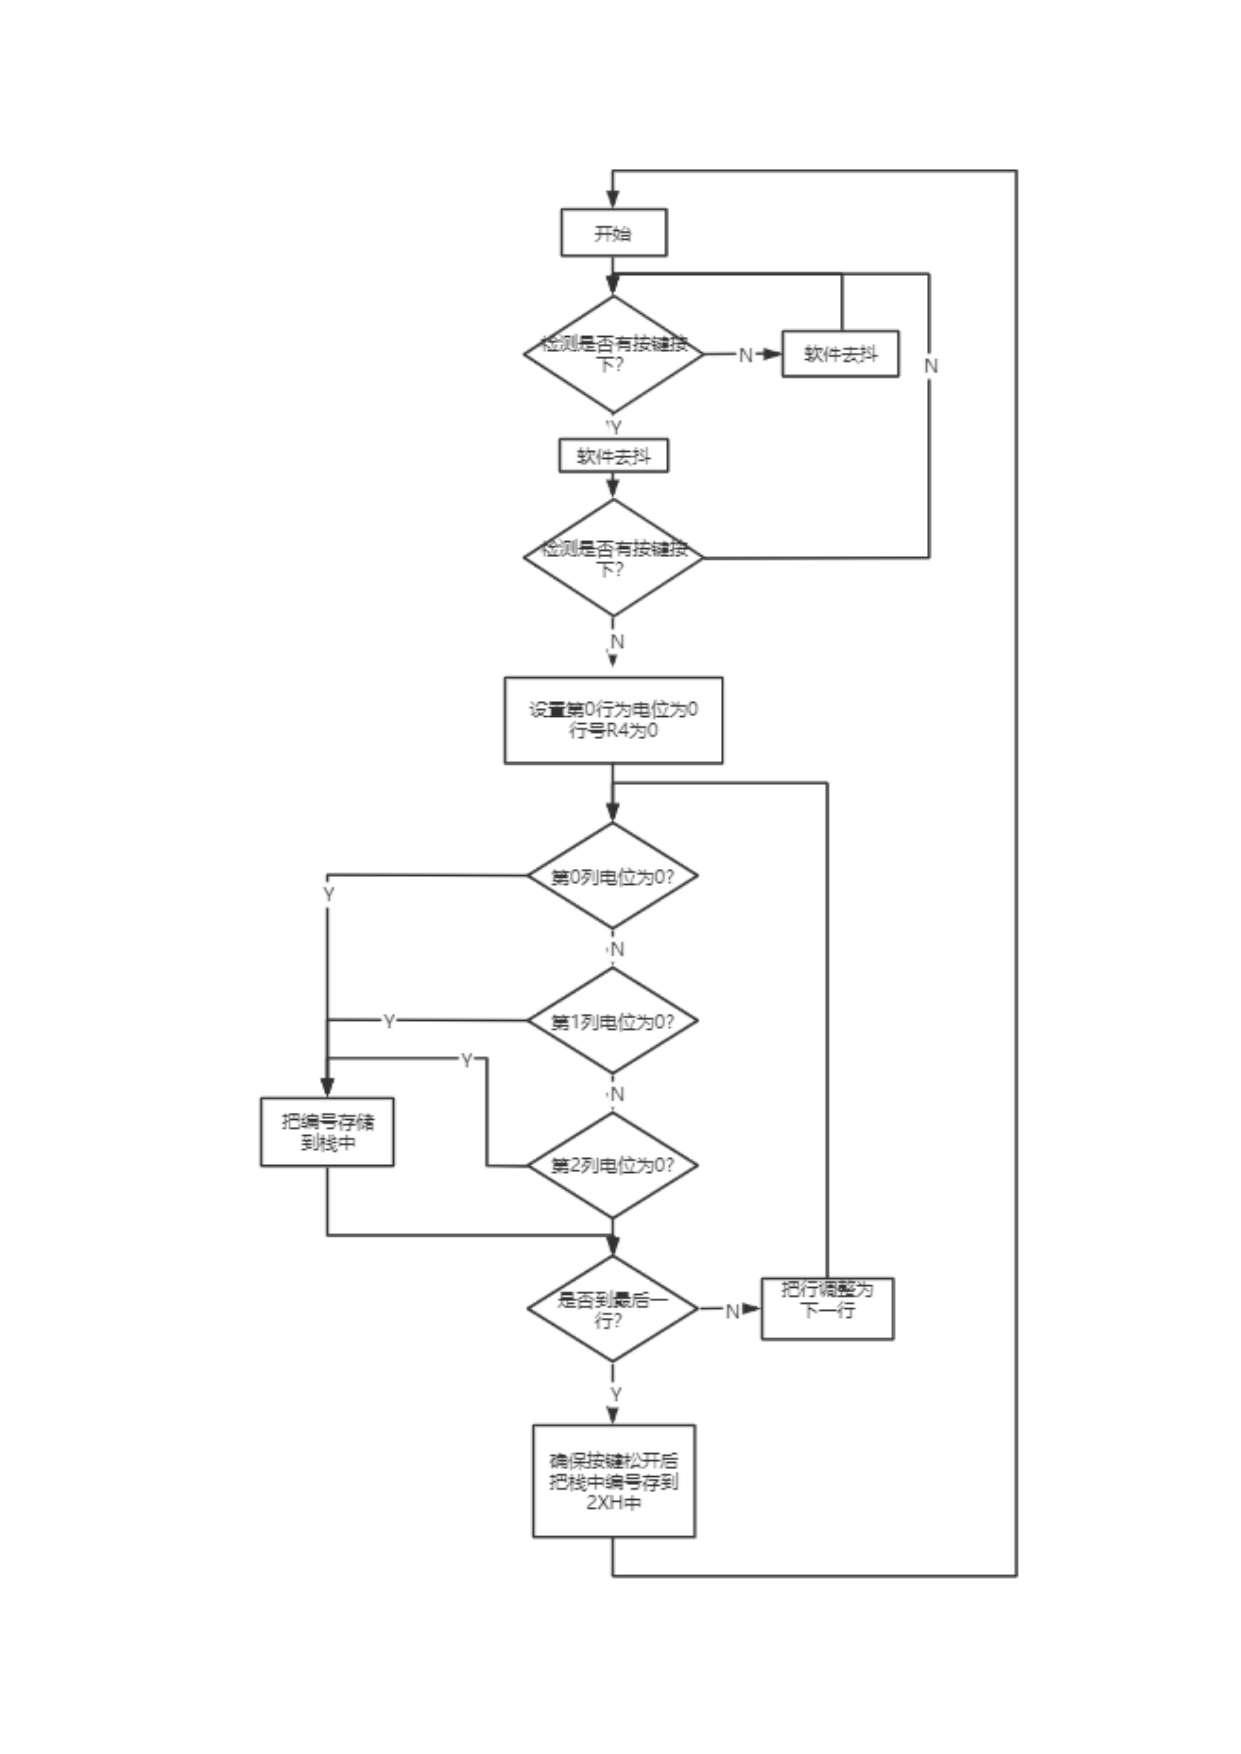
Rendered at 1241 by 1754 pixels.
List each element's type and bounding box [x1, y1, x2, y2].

picture [187, 162, 1081, 1592]
